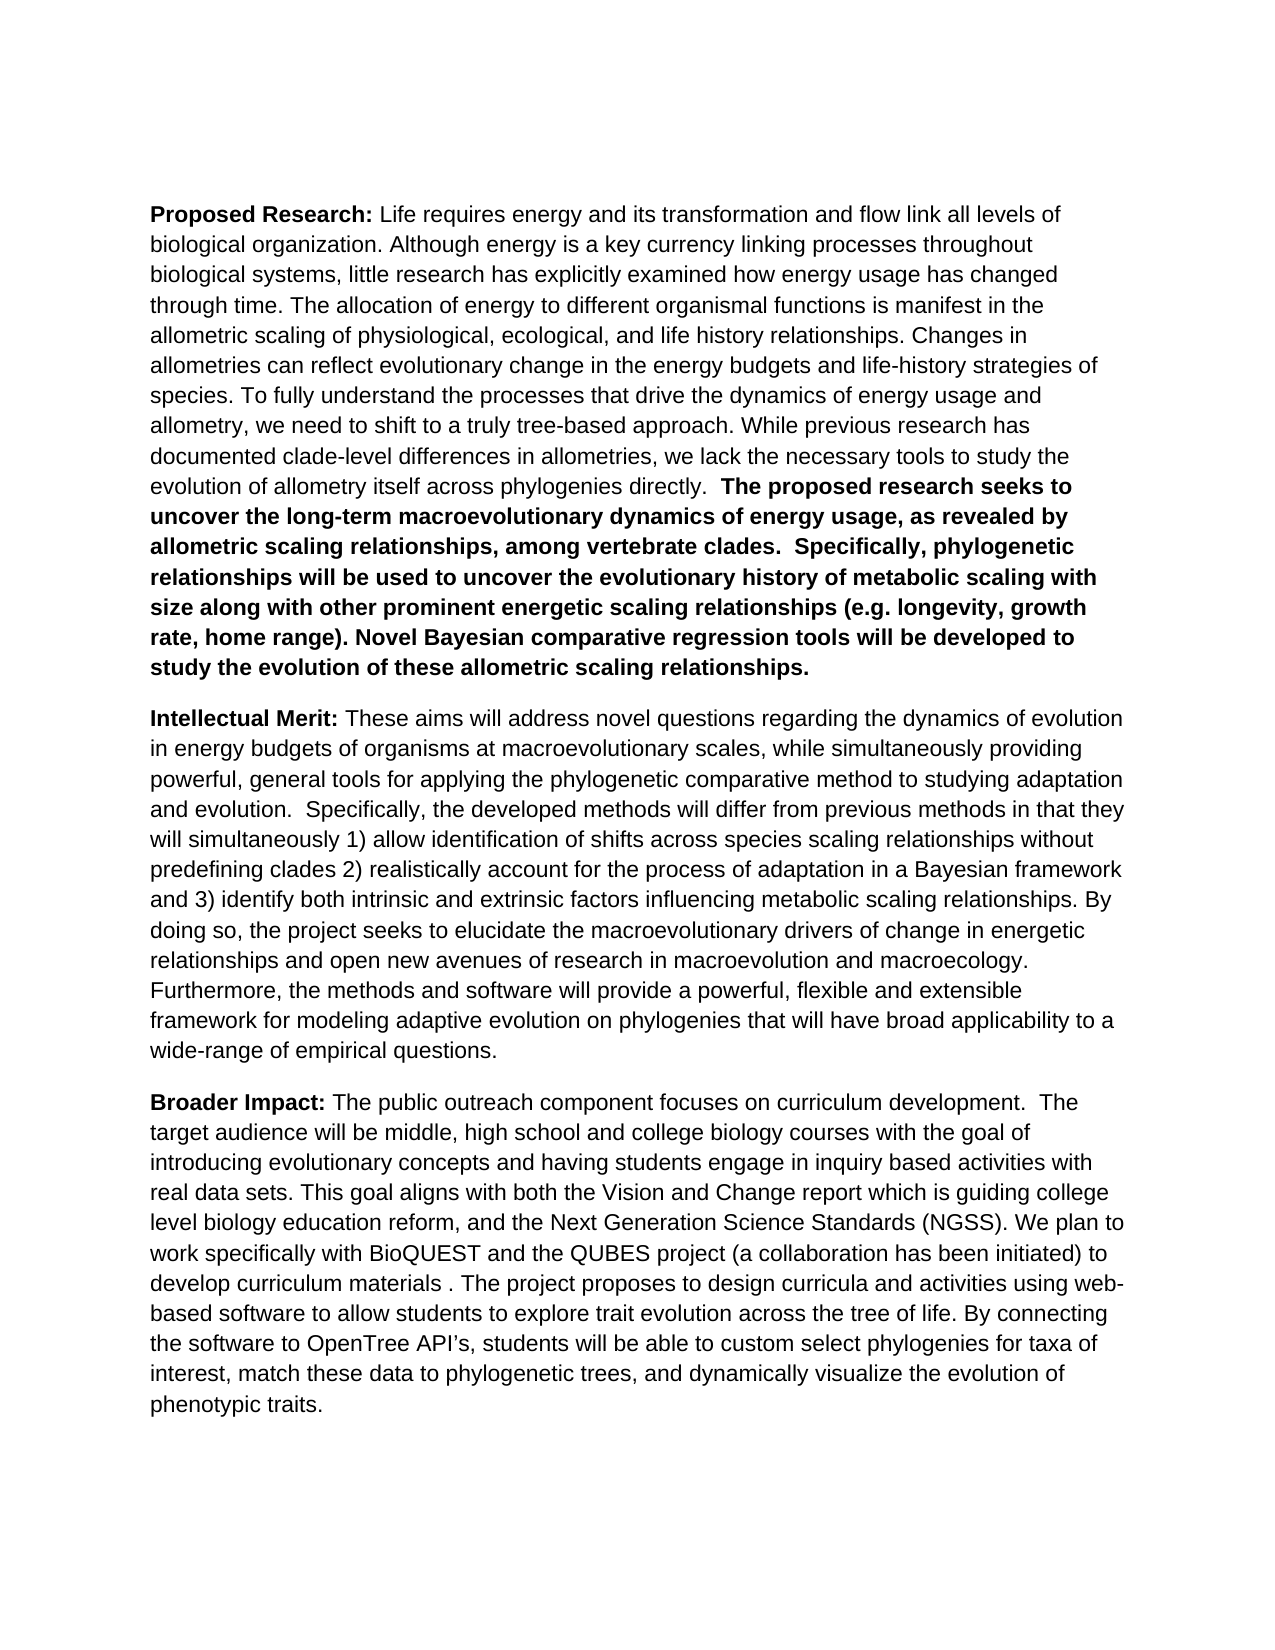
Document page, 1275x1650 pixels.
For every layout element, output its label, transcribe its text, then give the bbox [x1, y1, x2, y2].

subtitle Proposed Research: Life requires energy and its transformation and flow link all levels of biological organization. Although energy is a key currency linking processes throughout biological systems, little research has explicitly examined how energy usage has changed through time. The allocation of energy to different organismal functions is manifest in the allometric scaling of physiological, ecological, and life history relationships. Changes in allometries can reflect evolutionary change in the energy budgets and life-history strategies of species. To fully understand the processes that drive the dynamics of energy usage and allometry, we need to shift to a truly tree-based approach. While previous research has documented clade-level differences in allometries, we lack the necessary tools to study the evolution of allometry itself across phylogenies directly. The proposed research seeks to uncover the long-term macroevolutionary dynamics of energy usage, as revealed by allometric scaling relationships, among vertebrate clades. Specifically, phylogenetic relationships will be used to uncover the evolutionary history of metabolic scaling with size along with other prominent energetic scaling relationships (e.g. longevity, growth rate, home range). Novel Bayesian comparative regression tools will be developed to study the evolution of these allometric scaling relationships. [150, 201, 1125, 681]
subtitle Intellectual Merit: These aims will address novel questions regarding the dynamics of evolution in energy budgets of organisms at macroevolutionary scales, while simultaneously providing powerful, general tools for applying the phylogenetic comparative method to studying adaptation and evolution. Specifically, the developed methods will differ from previous methods in that they will simultaneously 1) allow identification of shifts across species scaling relationships without predefining clades 2) realistically account for the process of adaptation in a Bayesian framework and 3) identify both intrinsic and extrinsic factors influencing metabolic scaling relationships. By doing so, the project seeks to elucidate the macroevolutionary drivers of change in energetic relationships and open new avenues of research in macroevolution and macroecology. Furthermore, the methods and software will provide a powerful, flexible and extensible framework for modeling adaptive evolution on phylogenies that will have broad applicability to a wide-range of empirical questions. [150, 705, 1125, 1064]
subtitle Broader Impact: The public outreach component focuses on curriculum development. The target audience will be middle, high school and college biology courses with the goal of introducing evolutionary concepts and having students engage in inquiry based activities with real data sets. This goal aligns with both the Vision and Change report which is guiding college level biology education reform, and the Next Generation Science Standards (NGSS). We plan to work specifically with BioQUEST and the QUBES project (a collaboration has been initiated) to develop curriculum materials . The project proposes to design curricula and activities using web-based software to allow students to explore trait evolution across the tree of life. By connecting the software to OpenTree API’s, students will be able to custom select phylogenies for taxa of interest, match these data to phylogenetic trees, and dynamically visualize the evolution of phenotypic traits. [150, 1088, 1125, 1417]
